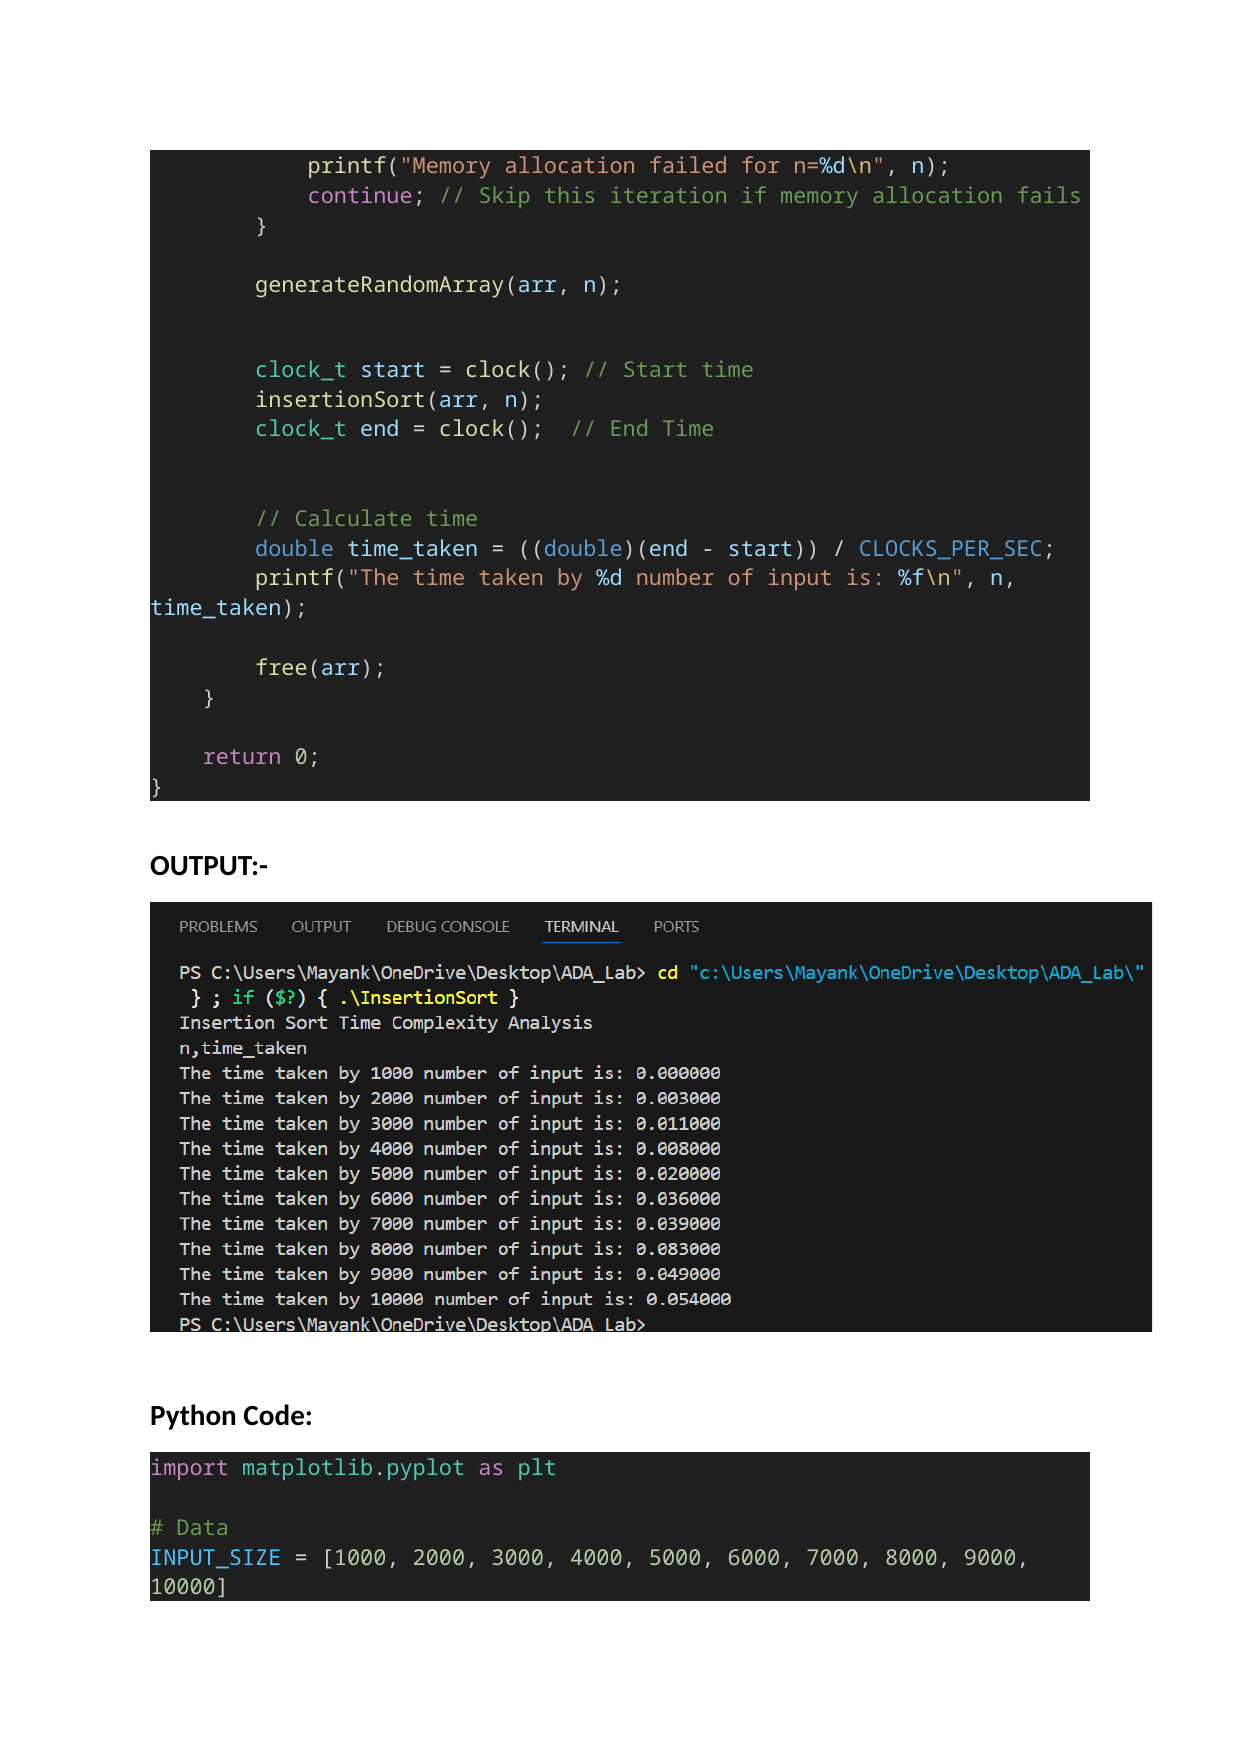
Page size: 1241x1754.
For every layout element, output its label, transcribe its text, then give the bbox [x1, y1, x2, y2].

text clock_t end = clock(); // End Time [150, 413, 1090, 443]
text return 0; [150, 741, 1090, 771]
text } [150, 209, 1090, 239]
text # Data [150, 1512, 1090, 1542]
text insertionSort(arr, n); [150, 383, 1090, 413]
text double time_taken = ((double)(end - start)) / CLOCKS_PER_SEC; [150, 532, 1090, 562]
text free(arr); [150, 652, 1090, 681]
text generateRandomArray(arr, n); [150, 269, 1090, 299]
text import matplotlib.pyplot as plt [150, 1452, 1090, 1482]
text } [150, 771, 1090, 801]
picture [150, 902, 1153, 1332]
text printf("The time taken by %d number of input is: %f\n", n, time_taken); [150, 562, 1090, 622]
text clock_t start = clock(); // Start time [150, 354, 1090, 383]
text INPUT_SIZE = [1000, 2000, 3000, 4000, 5000, 6000, 7000, 8000, 9000, 10000] [150, 1542, 1090, 1601]
text } [150, 681, 1090, 711]
text continue; // Skip this iteration if memory allocation fails [150, 180, 1090, 209]
text printf("Memory allocation failed for n=%d\n", n); [150, 150, 1090, 180]
text // Calculate time [150, 503, 1090, 532]
text Python Code: [150, 1397, 1090, 1433]
text OUTPUT:- [150, 847, 1090, 883]
